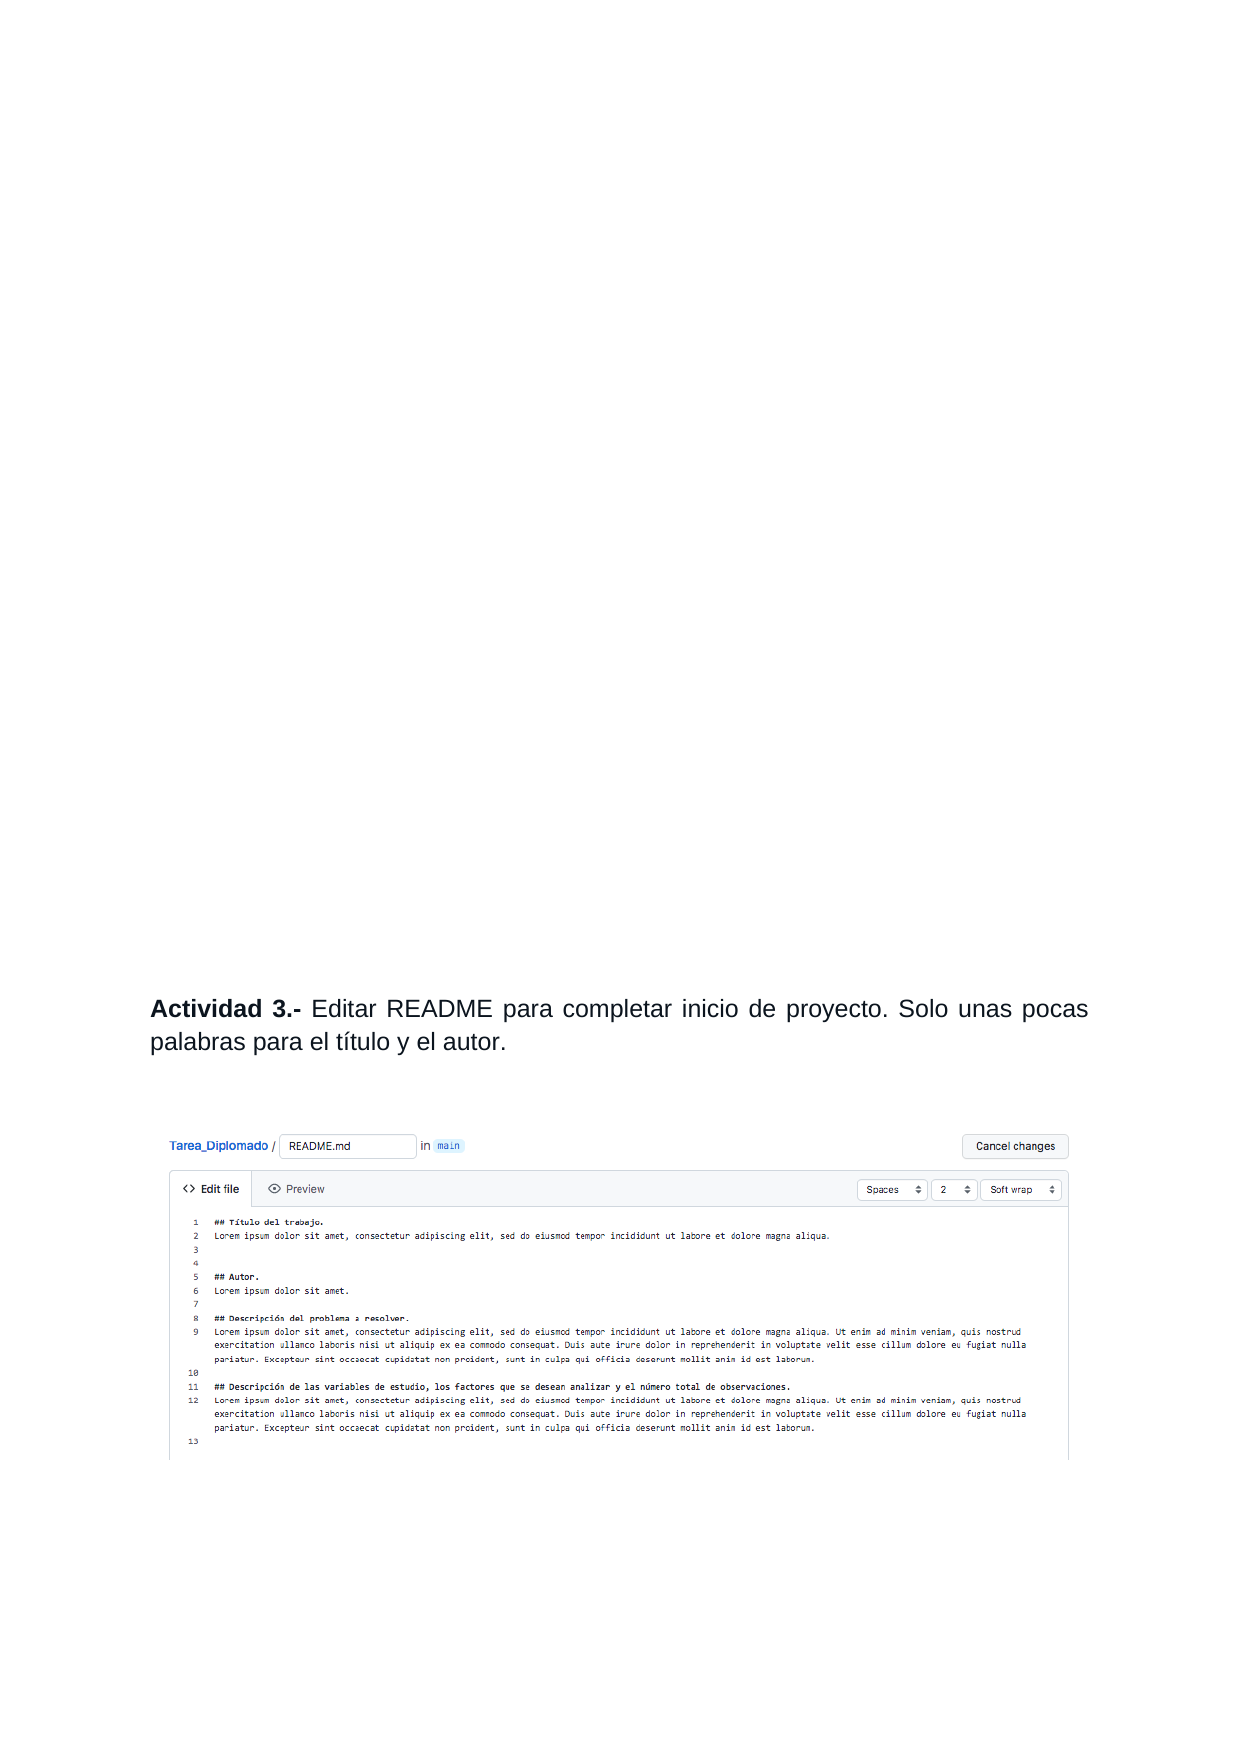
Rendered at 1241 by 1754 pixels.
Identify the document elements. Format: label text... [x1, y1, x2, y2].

text Actividad 3.- Editar README para completar inicio de proyecto. Solo unas pocas palabras para el título y el autor. [150, 993, 1090, 1055]
picture [150, 1122, 1091, 1460]
